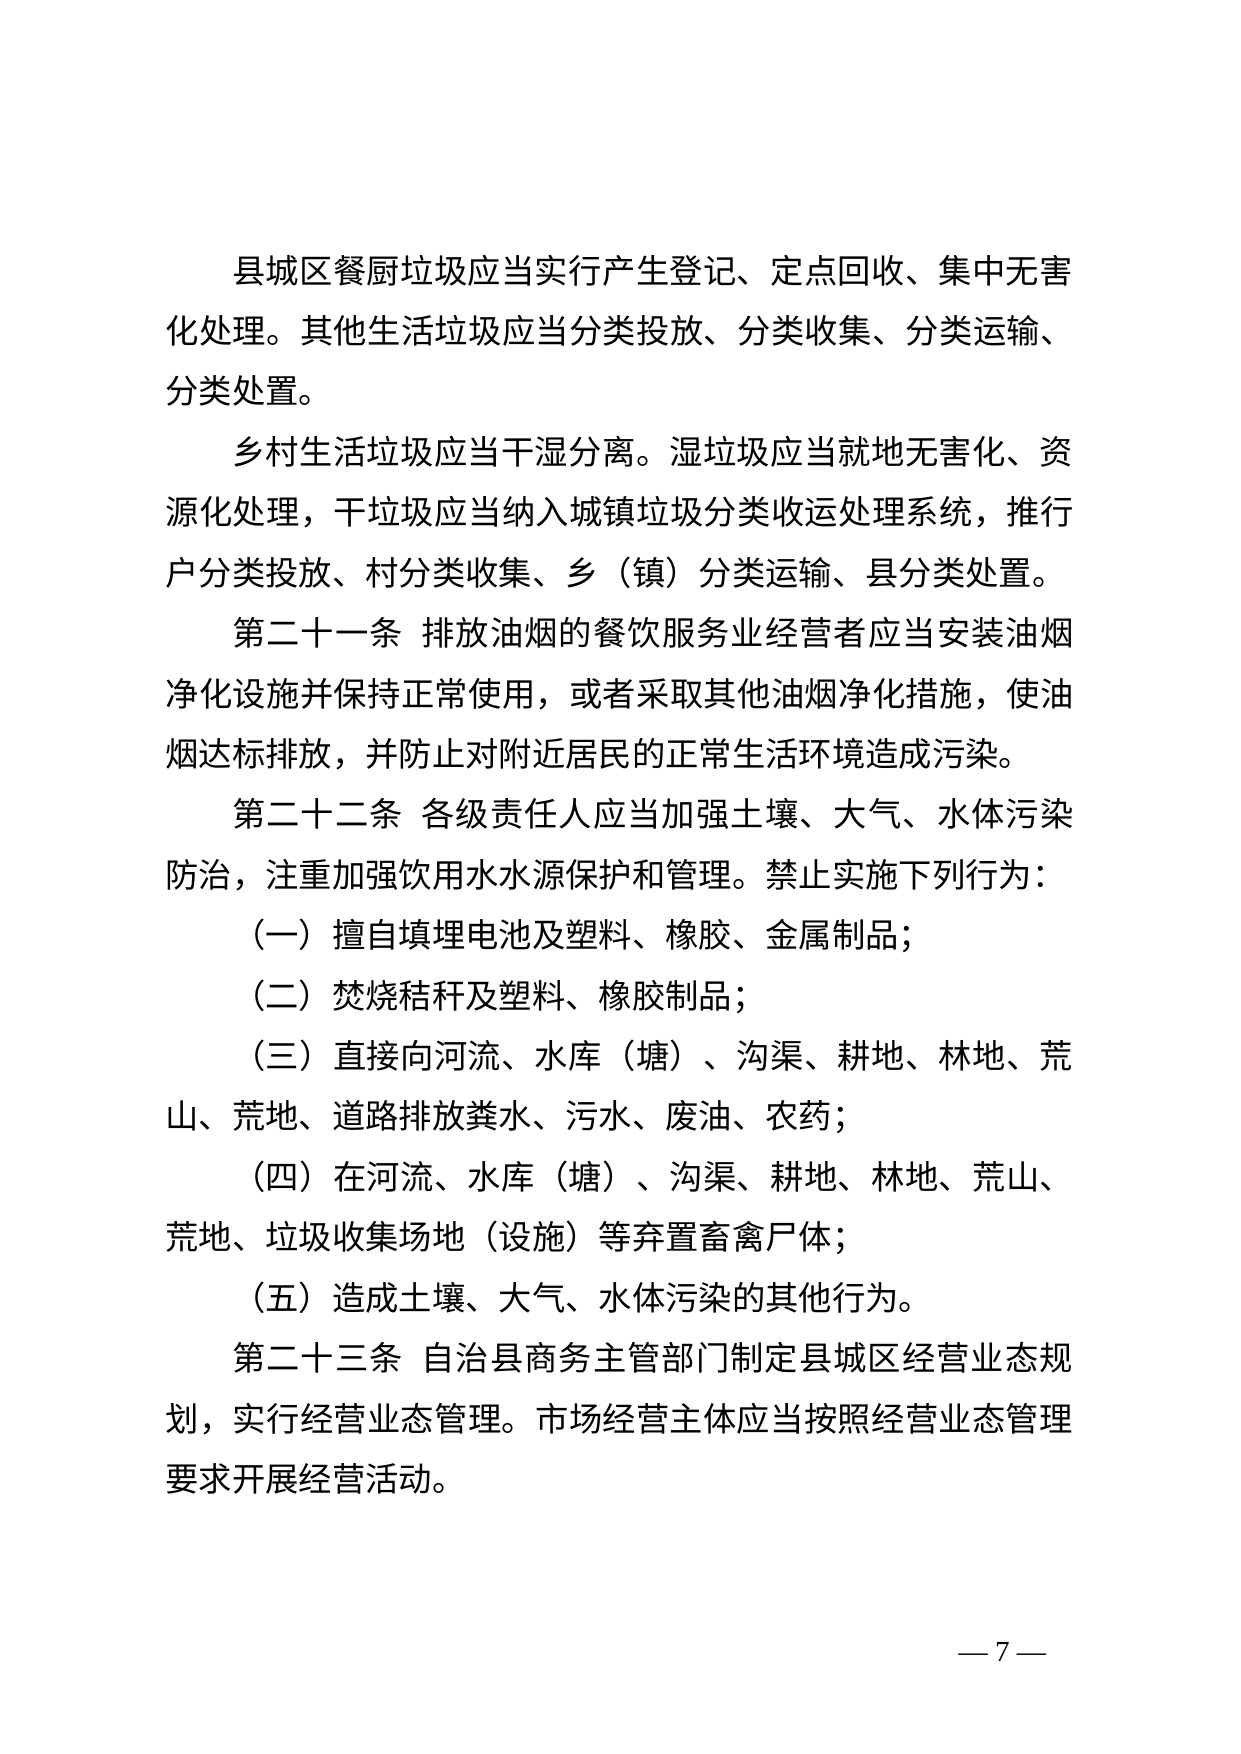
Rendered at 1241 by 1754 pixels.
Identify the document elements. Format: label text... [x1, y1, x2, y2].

text 乡村生活垃圾应当干湿分离。湿垃圾应当就地无害化、资源化处理，干垃圾应当纳入城镇垃圾分类收运处理系统，推行户分类投放、村分类收集、乡（镇）分类运输、县分类处置。 [165, 416, 1075, 597]
text （四）在河流、水库（塘）、沟渠、耕地、林地、荒山、荒地、垃圾收集场地（设施）等弃置畜禽尸体； [165, 1141, 1075, 1262]
text 县城区餐厨垃圾应当实行产生登记、定点回收、集中无害化处理。其他生活垃圾应当分类投放、分类收集、分类运输、分类处置。 [165, 235, 1075, 416]
text 第二十一条 排放油烟的餐饮服务业经营者应当安装油烟净化设施并保持正常使用，或者采取其他油烟净化措施，使油烟达标排放，并防止对附近居民的正常生活环境造成污染。 [165, 597, 1075, 778]
text 第二十二条 各级责任人应当加强土壤、大气、水体污染防治，注重加强饮用水水源保护和管理。禁止实施下列行为： [165, 778, 1075, 899]
text 第二十三条 自治县商务主管部门制定县城区经营业态规划，实行经营业态管理。市场经营主体应当按照经营业态管理要求开展经营活动。 [165, 1322, 1075, 1503]
text （三）直接向河流、水库（塘）、沟渠、耕地、林地、荒山、荒地、道路排放粪水、污水、废油、农药； [165, 1020, 1075, 1141]
text （一）擅自填埋电池及塑料、橡胶、金属制品； [165, 899, 1075, 960]
text （五）造成土壤、大气、水体污染的其他行为。 [165, 1262, 1075, 1322]
text （二）焚烧秸秆及塑料、橡胶制品； [165, 960, 1075, 1020]
